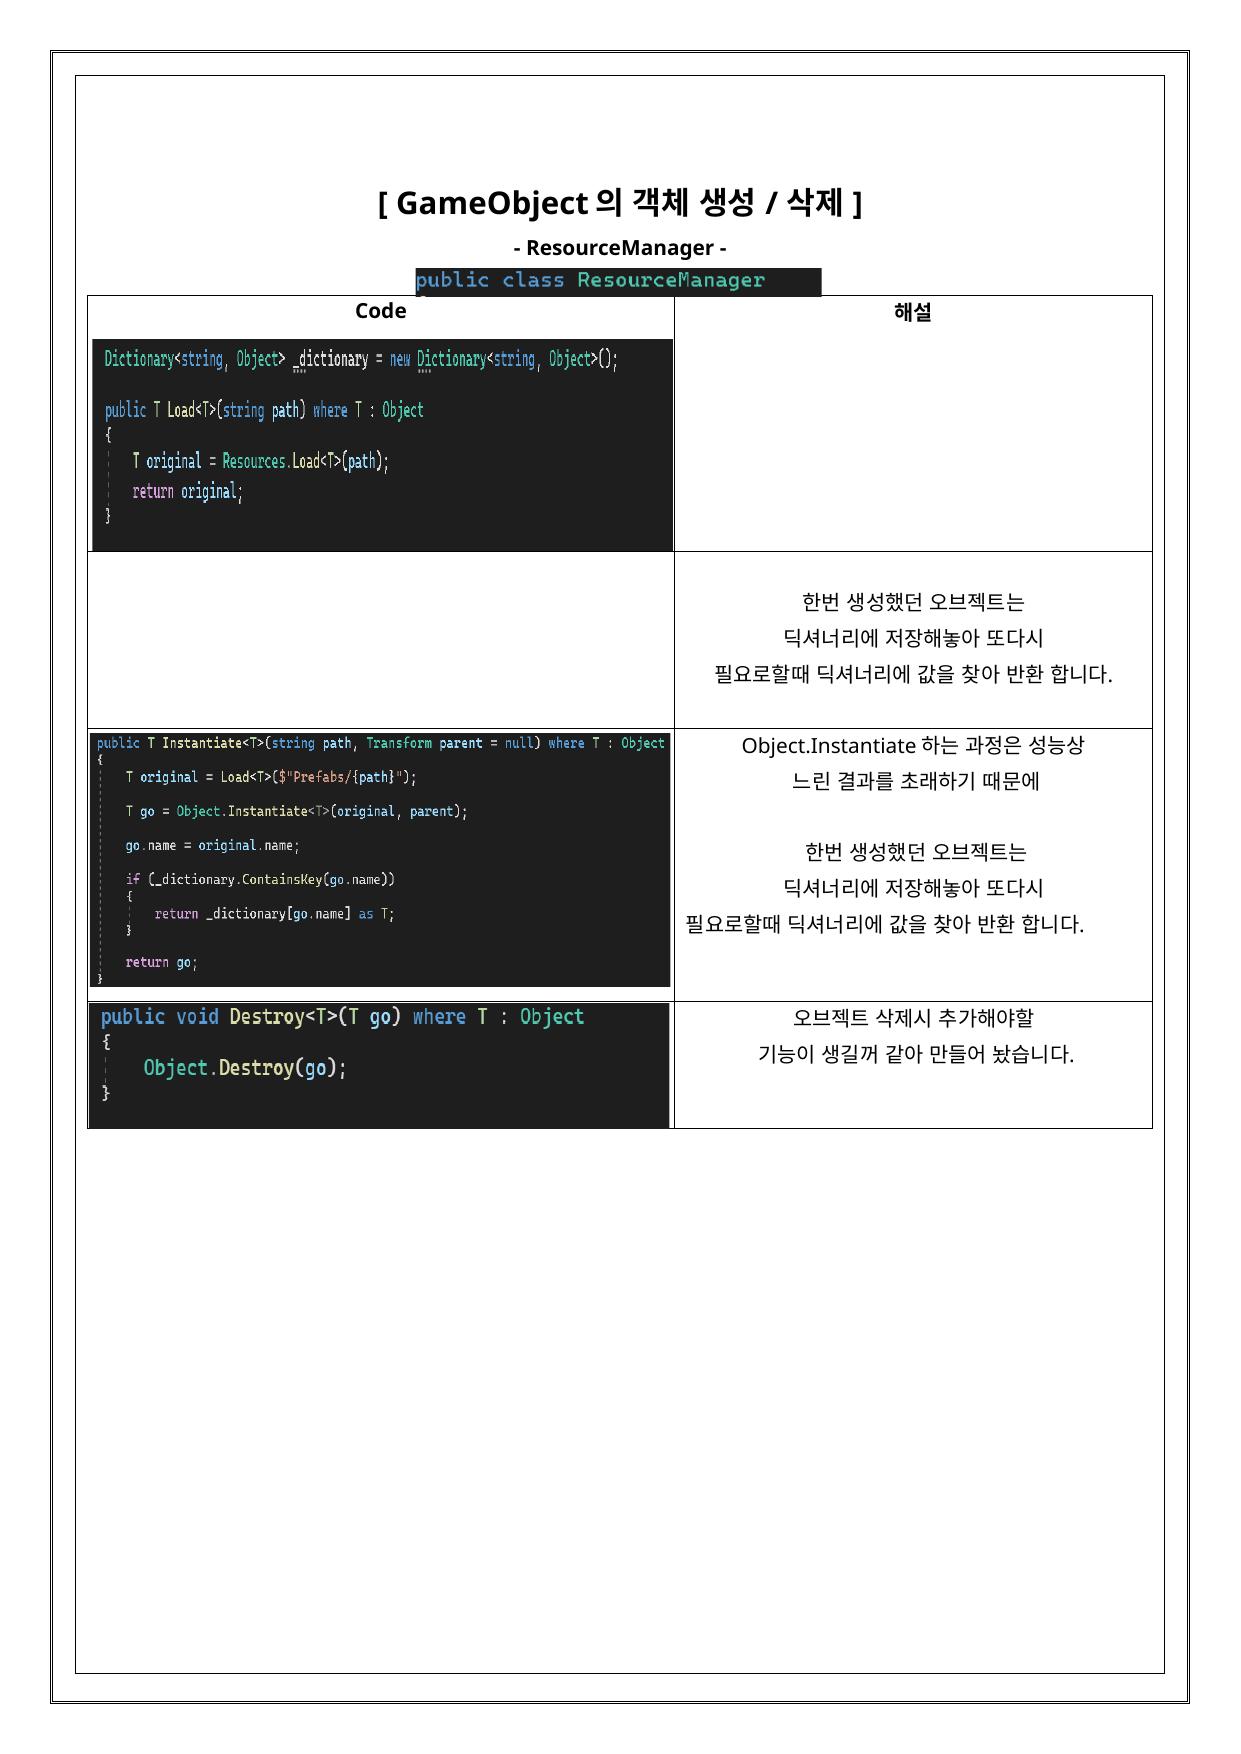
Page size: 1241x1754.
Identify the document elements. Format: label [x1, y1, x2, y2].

picture [88, 1003, 670, 1129]
picture [92, 339, 673, 551]
table_cell [76, 76, 1164, 1672]
picture [89, 733, 671, 987]
picture [415, 268, 822, 297]
